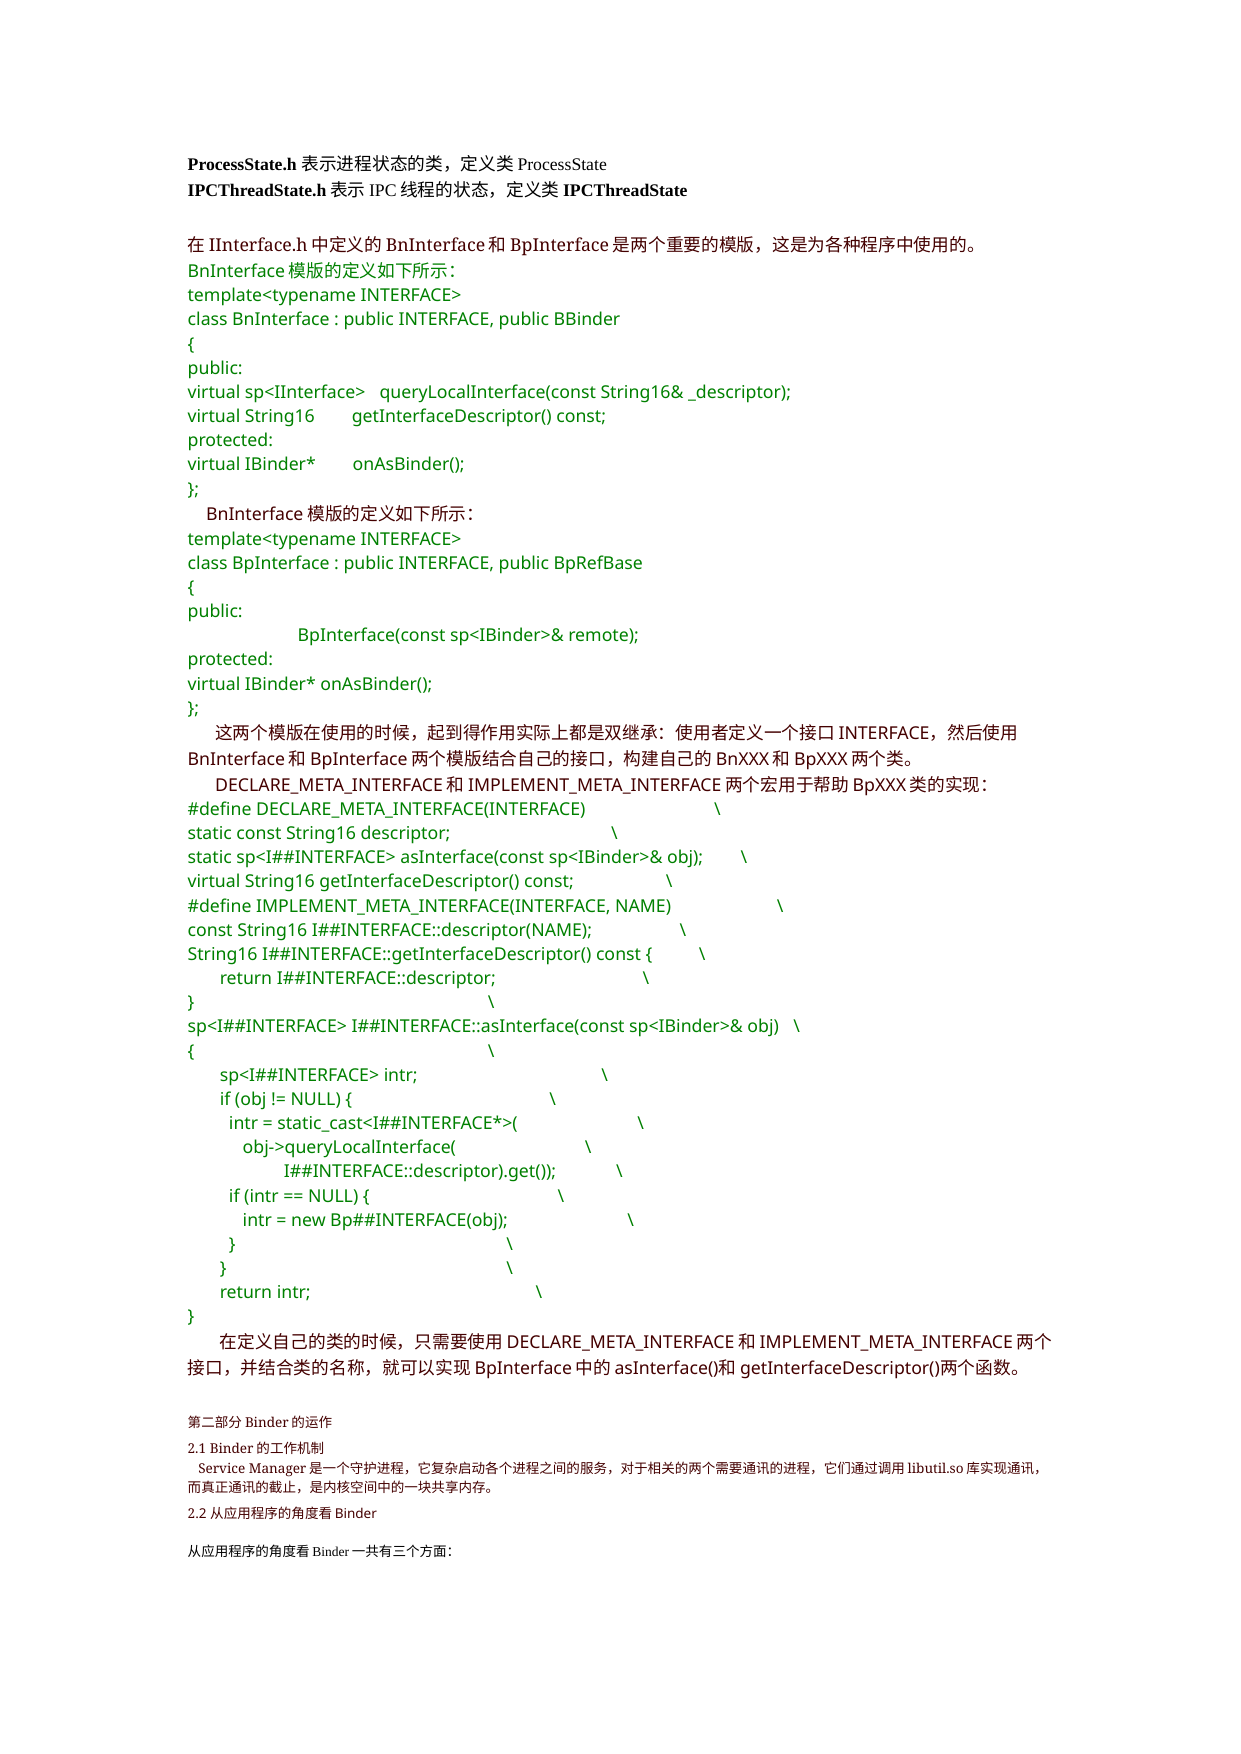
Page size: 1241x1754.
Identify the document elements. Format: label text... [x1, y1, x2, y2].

text 在IInterface.h中定义的BnInterface和BpInterface是两个重要的模版，这是为各种程序中使用的。 BnInterface模版的定义如下所示： template<typename INTERFACE> class BnInterface : public INTERFACE, public BBinder { public: virtual sp<IInterface> queryLocalInterface(const String16& _descriptor); virtual String16 getInterfaceDescriptor() const; protected: virtual IBinder* onAsBinder(); }; BnInterface模版的定义如下所示： template<typename INTERFACE> class BpInterface : public INTERFACE, public BpRefBase { public: BpInterface(const sp<IBinder>& remote); protected: virtual IBinder* onAsBinder(); }; 这两个模版在使用的时候，起到得作用实际上都是双继承：使用者定义一个接口INTERFACE，然后使用BnInterface和BpInterface两个模版结合自己的接口，构建自己的BnXXX和BpXXX两个类。 DECLARE_META_INTERFACE和IMPLEMENT_META_INTERFACE两个宏用于帮助BpXXX类的实现： #define DECLARE_META_INTERFACE(INTERFACE) \ static const String16 descriptor; \ static sp<I##INTERFACE> asInterface(const sp<IBinder>& obj); \ virtual String16 getInterfaceDescriptor() const; \ #define IMPLEMENT_META_INTERFACE(INTERFACE, NAME) \ const String16 I##INTERFACE::descriptor(NAME); \ String16 I##INTERFACE::getInterfaceDescriptor() const { \ return I##INTERFACE::descriptor; \ } \ sp<I##INTERFACE> I##INTERFACE::asInterface(const sp<IBinder>& obj) \ { \ sp<I##INTERFACE> intr; \ if (obj != NULL) { \ intr = static_cast<I##INTERFACE*>( \ obj->queryLocalInterface( \ I##INTERFACE::descriptor).get()); \ if (intr == NULL) { \ intr = new Bp##INTERFACE(obj); \ } \ } \ return intr; \ } 在定义自己的类的时候，只需要使用DECLARE_META_INTERFACE和IMPLEMENT_META_INTERFACE两个接口，并结合类的名称，就可以实现BpInterface中的asInterface()和getInterfaceDescriptor()两个函数。 [187, 207, 1053, 1379]
text 第二部分 Binder的运作 [187, 1412, 1053, 1432]
text 2.2 从应用程序的角度看Binder 从应用程序的角度看Binder一共有三个方面： [187, 1502, 1053, 1560]
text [187, 150, 1053, 201]
text 2.1 Binder的工作机制 Service Manager是一个守护进程，它复杂启动各个进程之间的服务，对于相关的两个需要通讯的进程，它们通过调用libutil.so库实现通讯，而真正通讯的截止，是内核空间中的一块共享内存。 [187, 1438, 1053, 1497]
